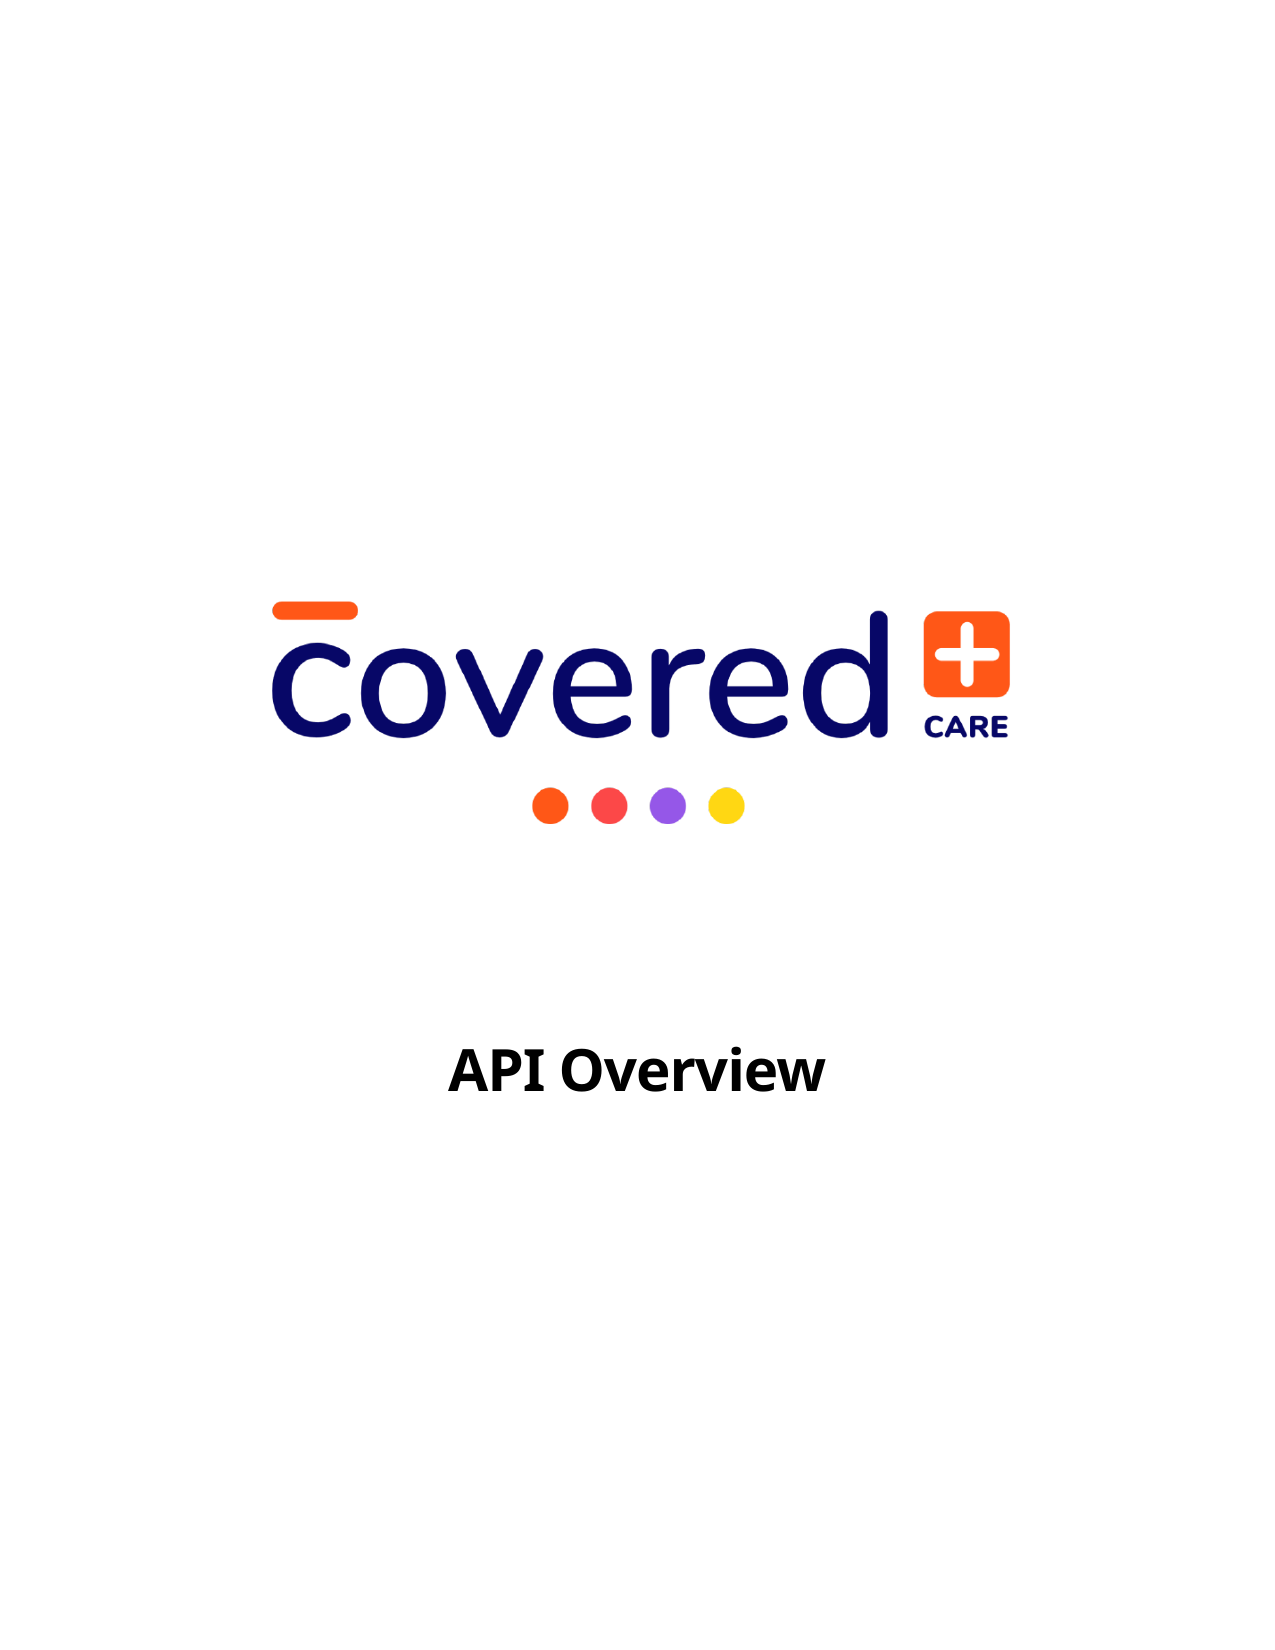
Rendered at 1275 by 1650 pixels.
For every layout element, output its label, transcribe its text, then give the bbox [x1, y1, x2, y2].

picture [265, 547, 1011, 824]
title API Overview [150, 1029, 1125, 1109]
